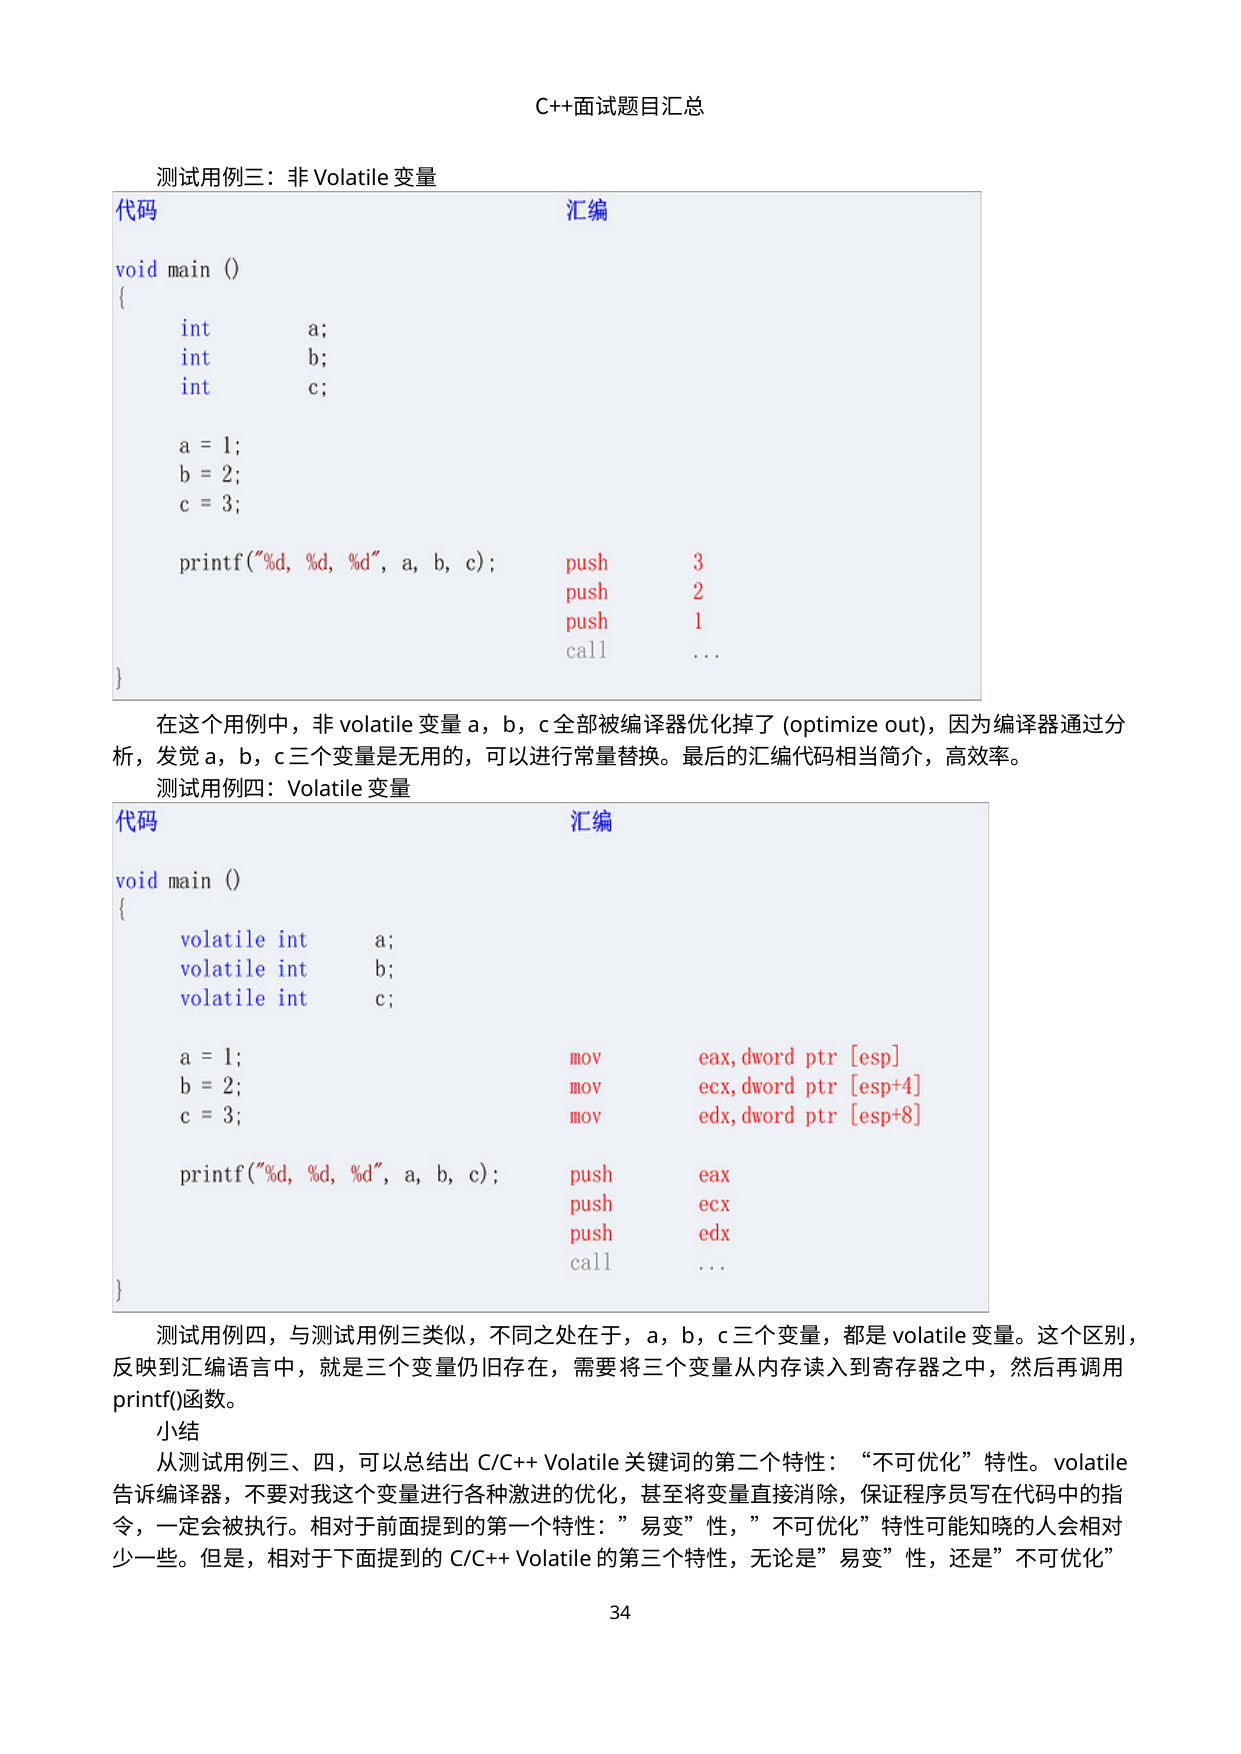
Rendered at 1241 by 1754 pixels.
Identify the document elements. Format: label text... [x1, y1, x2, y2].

picture [112, 191, 982, 701]
text 小结 [112, 1414, 1128, 1445]
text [112, 1445, 1128, 1572]
picture [112, 802, 990, 1313]
text 在这个用例中，非volatile变量a，b，c全部被编译器优化掉了 (optimize out)，因为编译器通过分析，发觉a，b，c三个变量是无用的，可以进行常量替换。最后的汇编代码相当简介，高效率。 [112, 707, 1128, 771]
text 测试用例四，与测试用例三类似，不同之处在于，a，b，c三个变量，都是volatile变量。这个区别，反映到汇编语言中，就是三个变量仍旧存在，需要将三个变量从内存读入到寄存器之中，然后再调用printf()函数。 [112, 1318, 1128, 1414]
